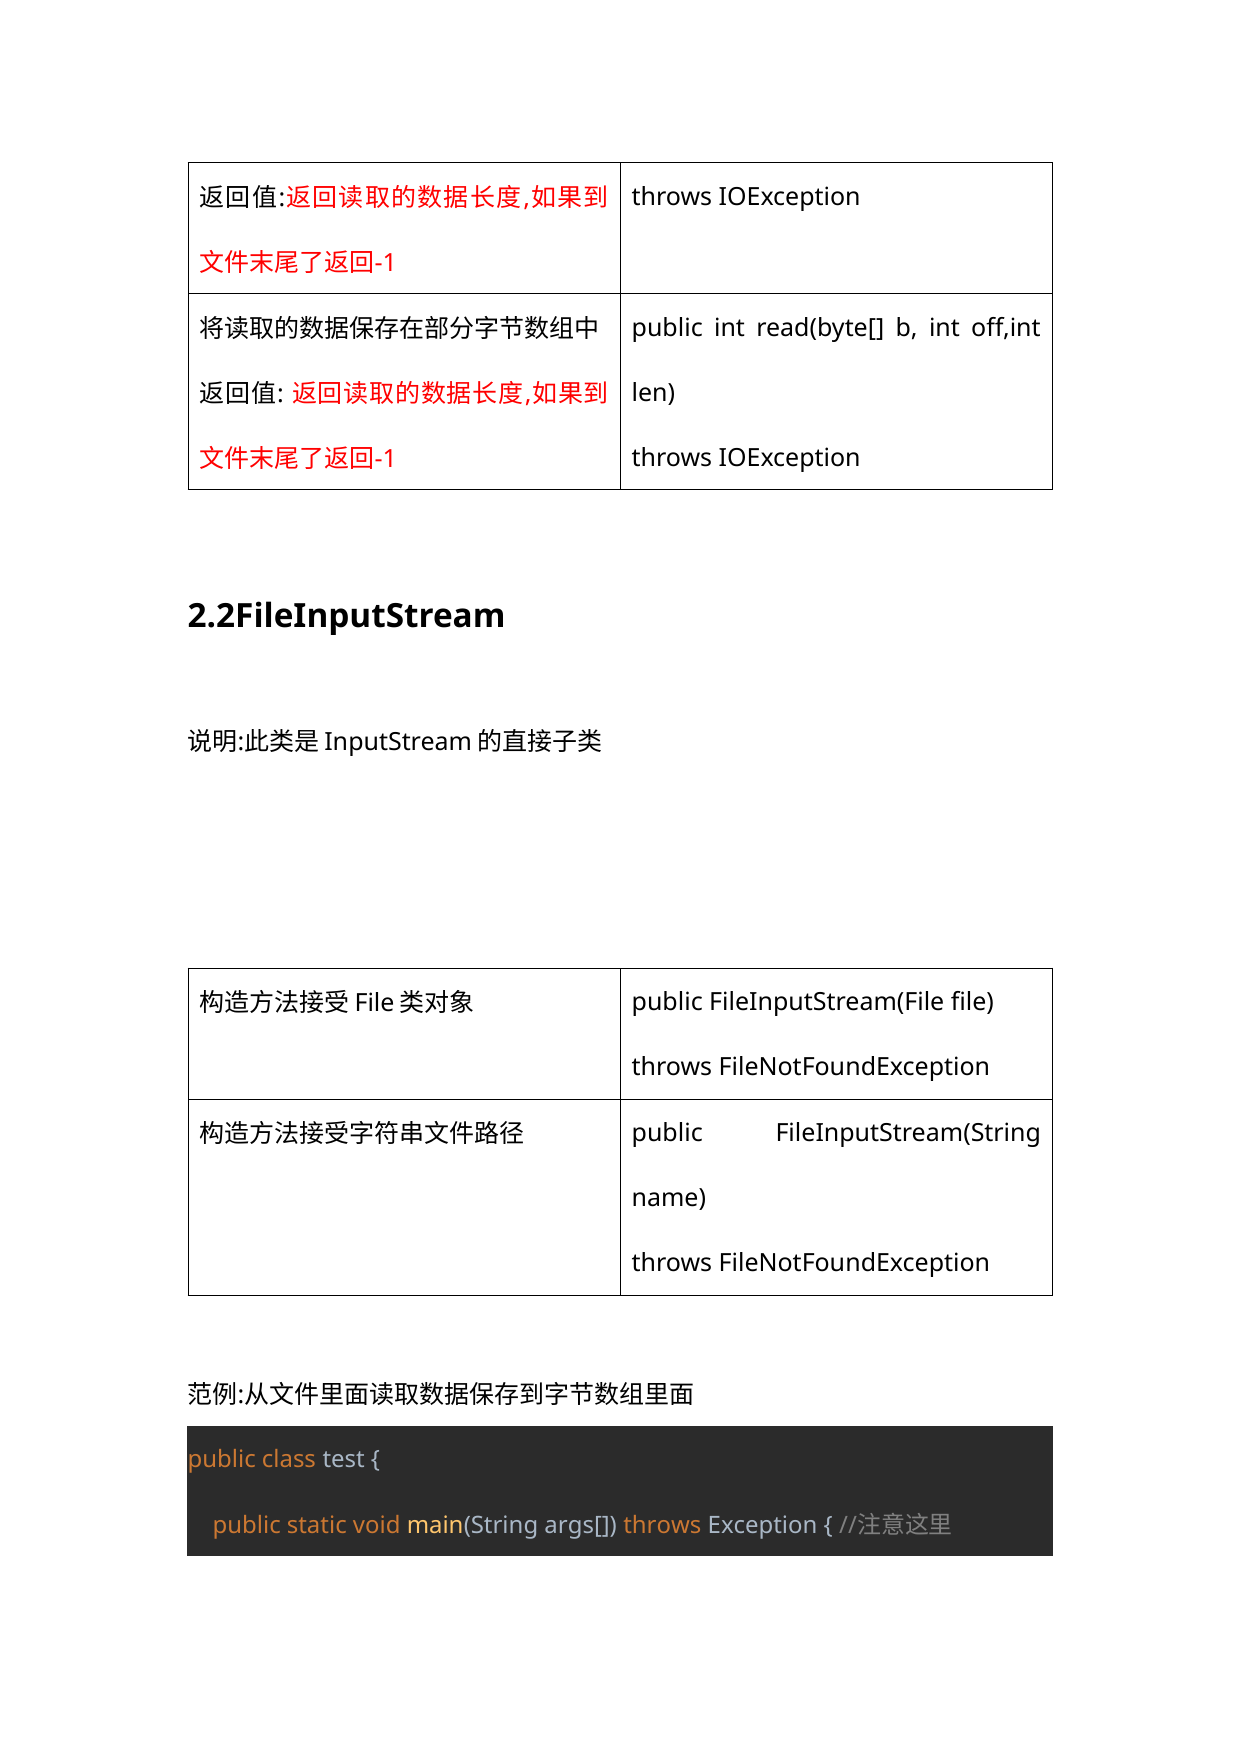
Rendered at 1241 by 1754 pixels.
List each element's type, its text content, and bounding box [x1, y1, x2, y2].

table_cell 将读取的数据保存在部分字节数组中 返回值: 返回读取的数据长度,如果到文件末尾了返回-1 [189, 294, 620, 489]
table_cell 构造方法接受字符串文件路径 [189, 1100, 620, 1294]
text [187, 1426, 1053, 1556]
text 范例:从文件里面读取数据保存到字节数组里面 [187, 1361, 1053, 1426]
text 说明:此类是InputStream的直接子类 [187, 707, 1053, 772]
table_header 构造方法接受File类对象 [189, 969, 620, 1098]
table_cell public FileInputStream(String name) throws FileNotFoundException [621, 1100, 1052, 1294]
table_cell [621, 163, 1052, 293]
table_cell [189, 163, 620, 293]
table_cell public int read(byte[] b, int off,int len) throws IOException [621, 294, 1052, 489]
table_header public FileInputStream(File file) throws FileNotFoundException [621, 969, 1052, 1098]
subtitle 2.2FileInputStream [187, 582, 1053, 647]
